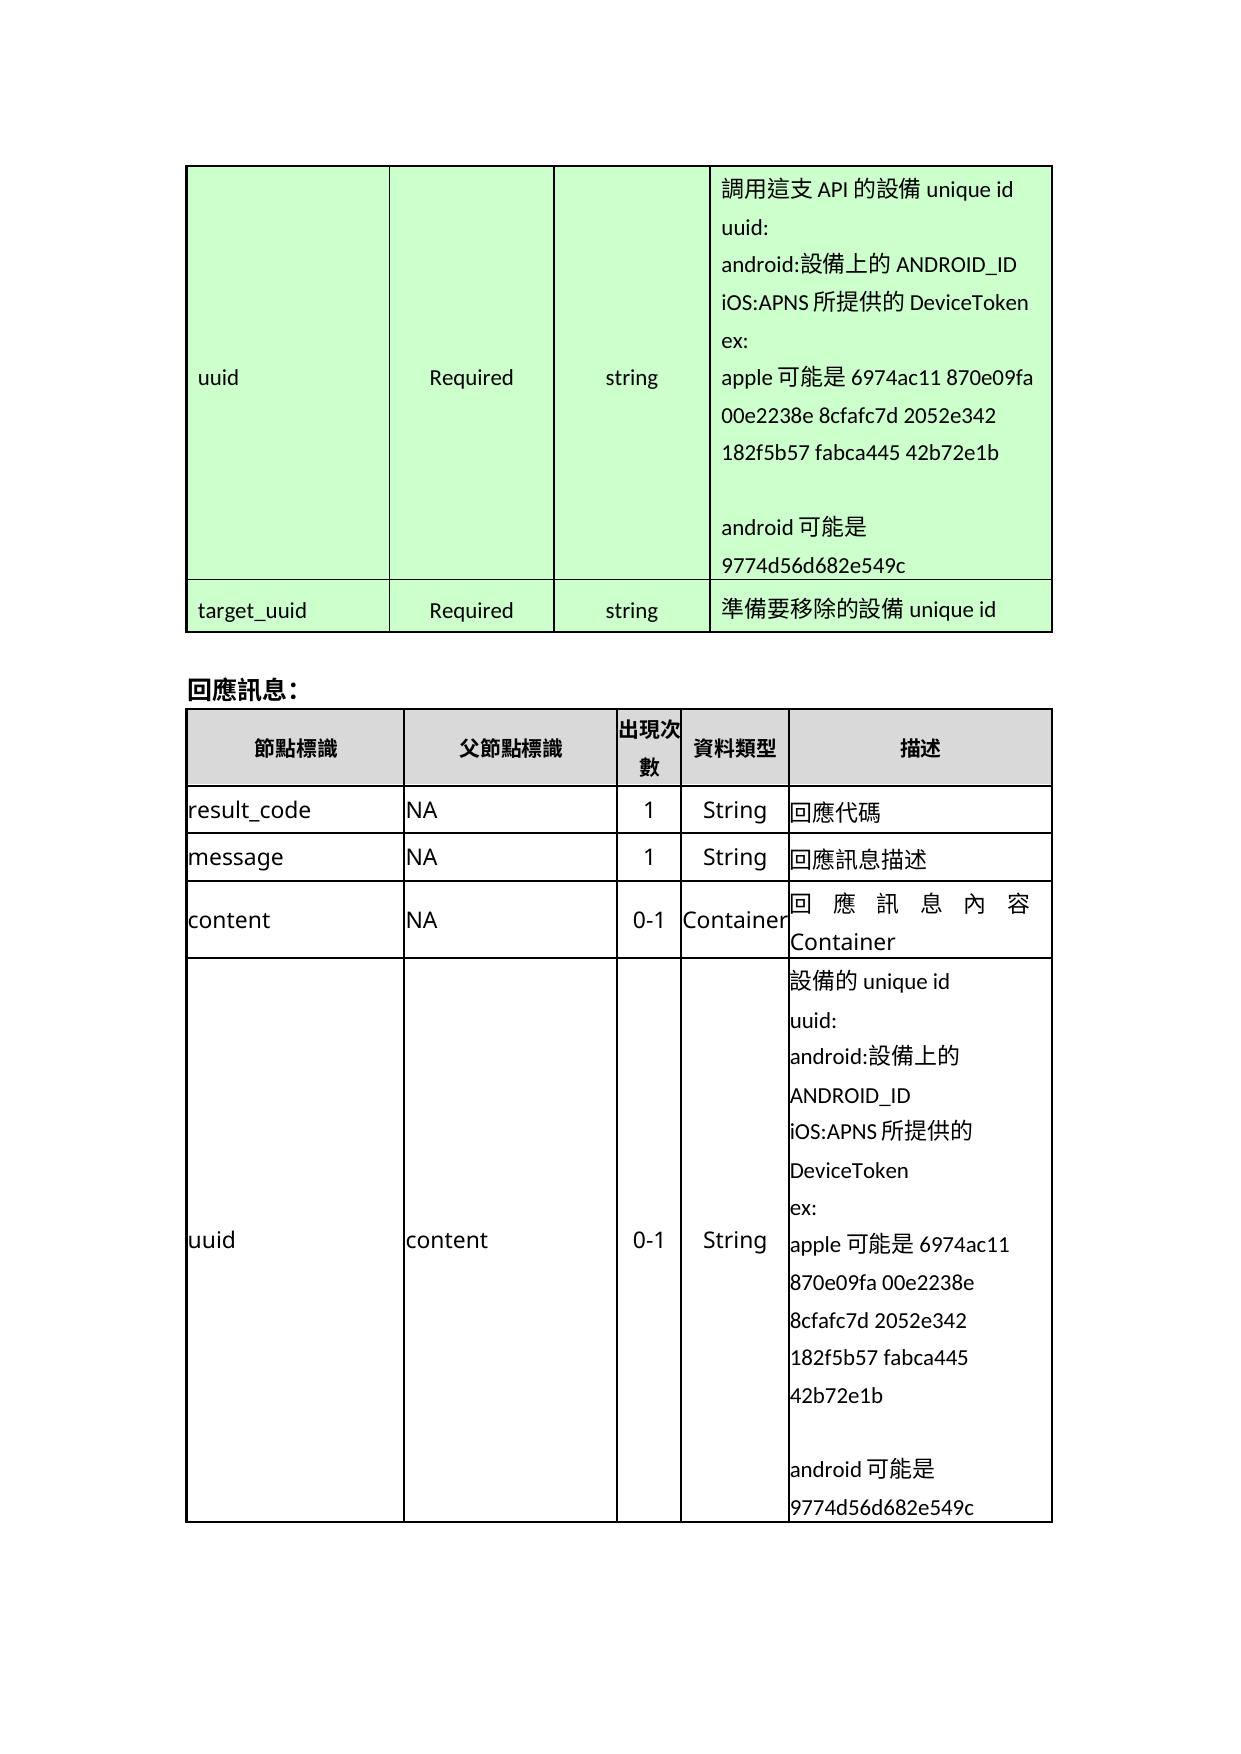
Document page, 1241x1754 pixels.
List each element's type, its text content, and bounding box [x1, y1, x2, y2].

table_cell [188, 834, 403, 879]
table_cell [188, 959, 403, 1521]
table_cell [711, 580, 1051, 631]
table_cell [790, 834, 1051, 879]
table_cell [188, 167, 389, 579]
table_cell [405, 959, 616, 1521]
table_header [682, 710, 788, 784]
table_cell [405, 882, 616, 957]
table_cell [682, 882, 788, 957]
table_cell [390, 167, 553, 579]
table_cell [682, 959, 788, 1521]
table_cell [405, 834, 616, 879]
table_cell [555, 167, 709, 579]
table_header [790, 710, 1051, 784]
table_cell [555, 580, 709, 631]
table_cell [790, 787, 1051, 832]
list 回應訊息： [187, 670, 1053, 707]
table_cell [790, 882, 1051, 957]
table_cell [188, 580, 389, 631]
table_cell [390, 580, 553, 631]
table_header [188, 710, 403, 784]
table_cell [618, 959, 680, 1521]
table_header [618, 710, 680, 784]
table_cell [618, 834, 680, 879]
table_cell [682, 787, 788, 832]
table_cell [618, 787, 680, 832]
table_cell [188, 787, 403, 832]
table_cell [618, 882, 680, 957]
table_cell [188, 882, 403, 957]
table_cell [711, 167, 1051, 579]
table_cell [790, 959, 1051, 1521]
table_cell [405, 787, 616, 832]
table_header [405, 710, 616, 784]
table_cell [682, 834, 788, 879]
